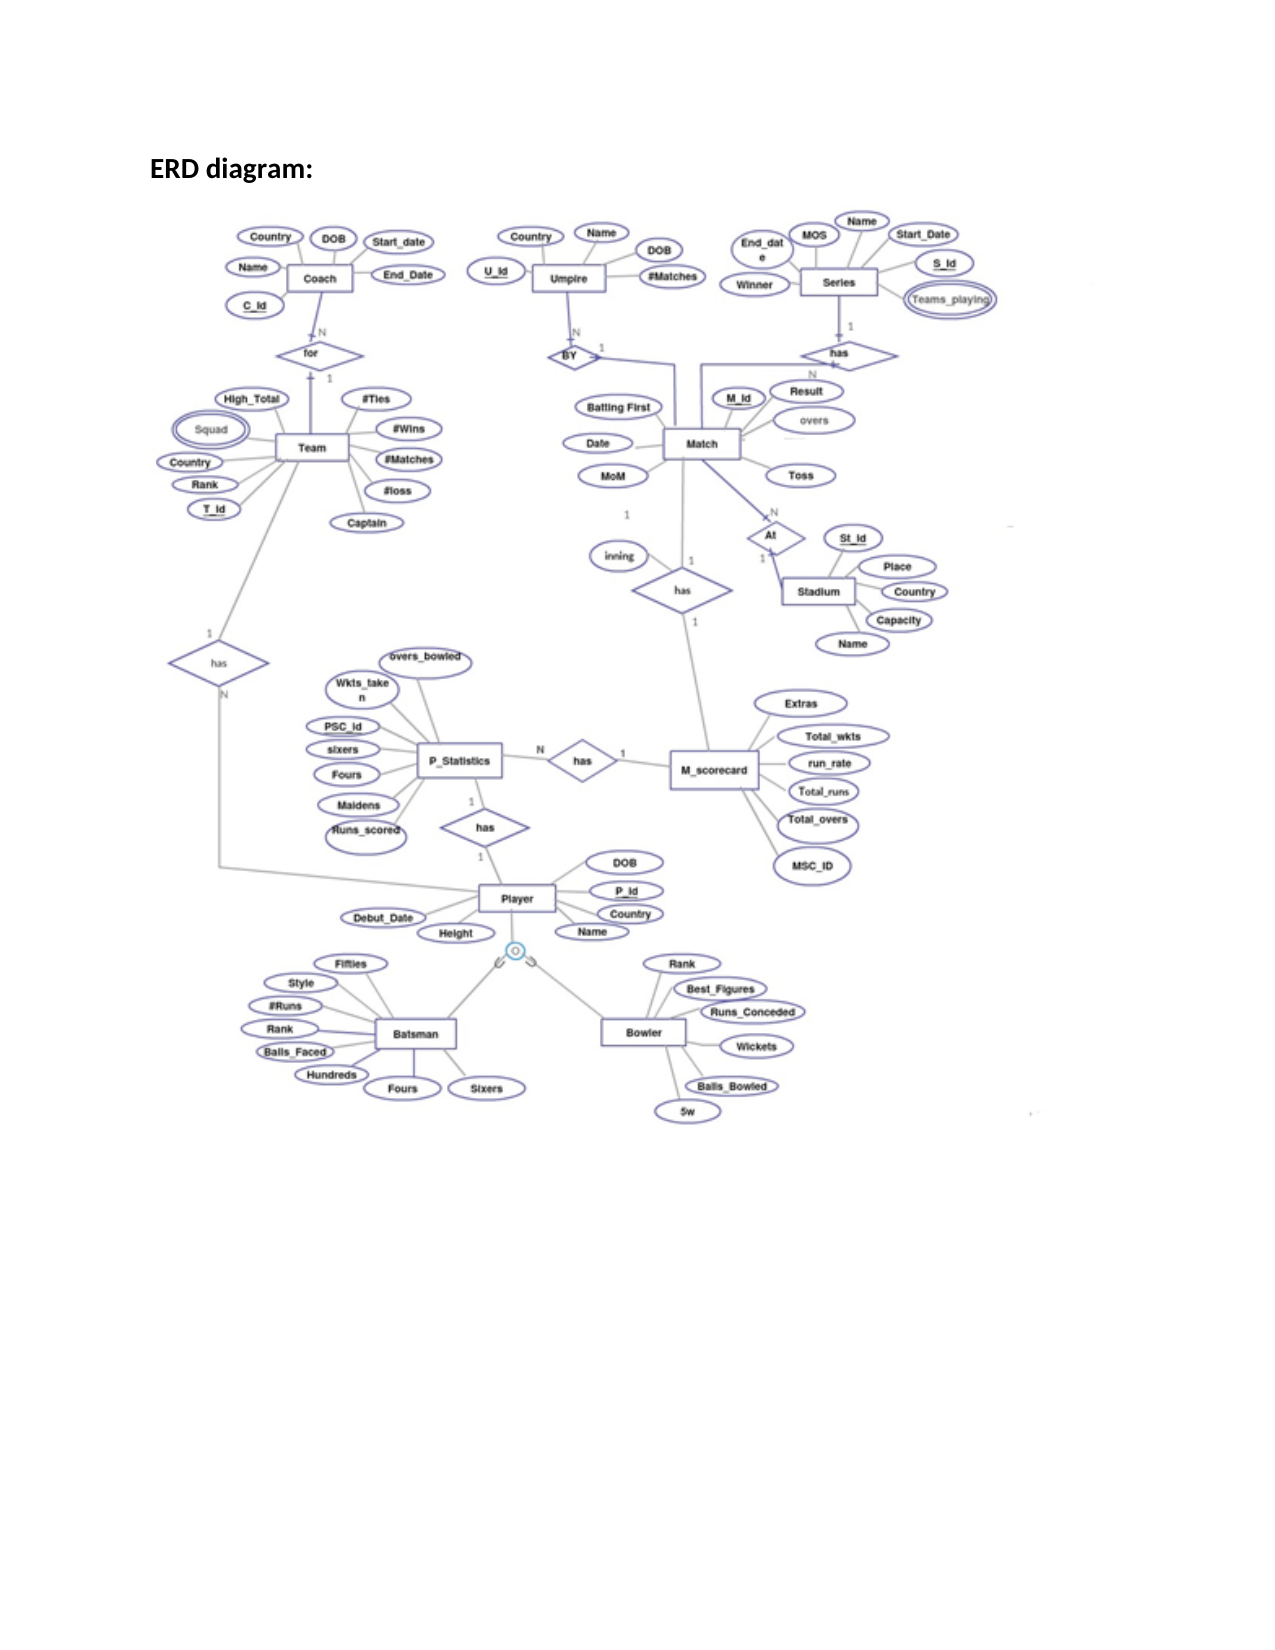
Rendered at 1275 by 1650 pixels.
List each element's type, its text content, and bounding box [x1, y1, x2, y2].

text ERD diagram: [150, 150, 1125, 186]
picture [150, 204, 1095, 1128]
